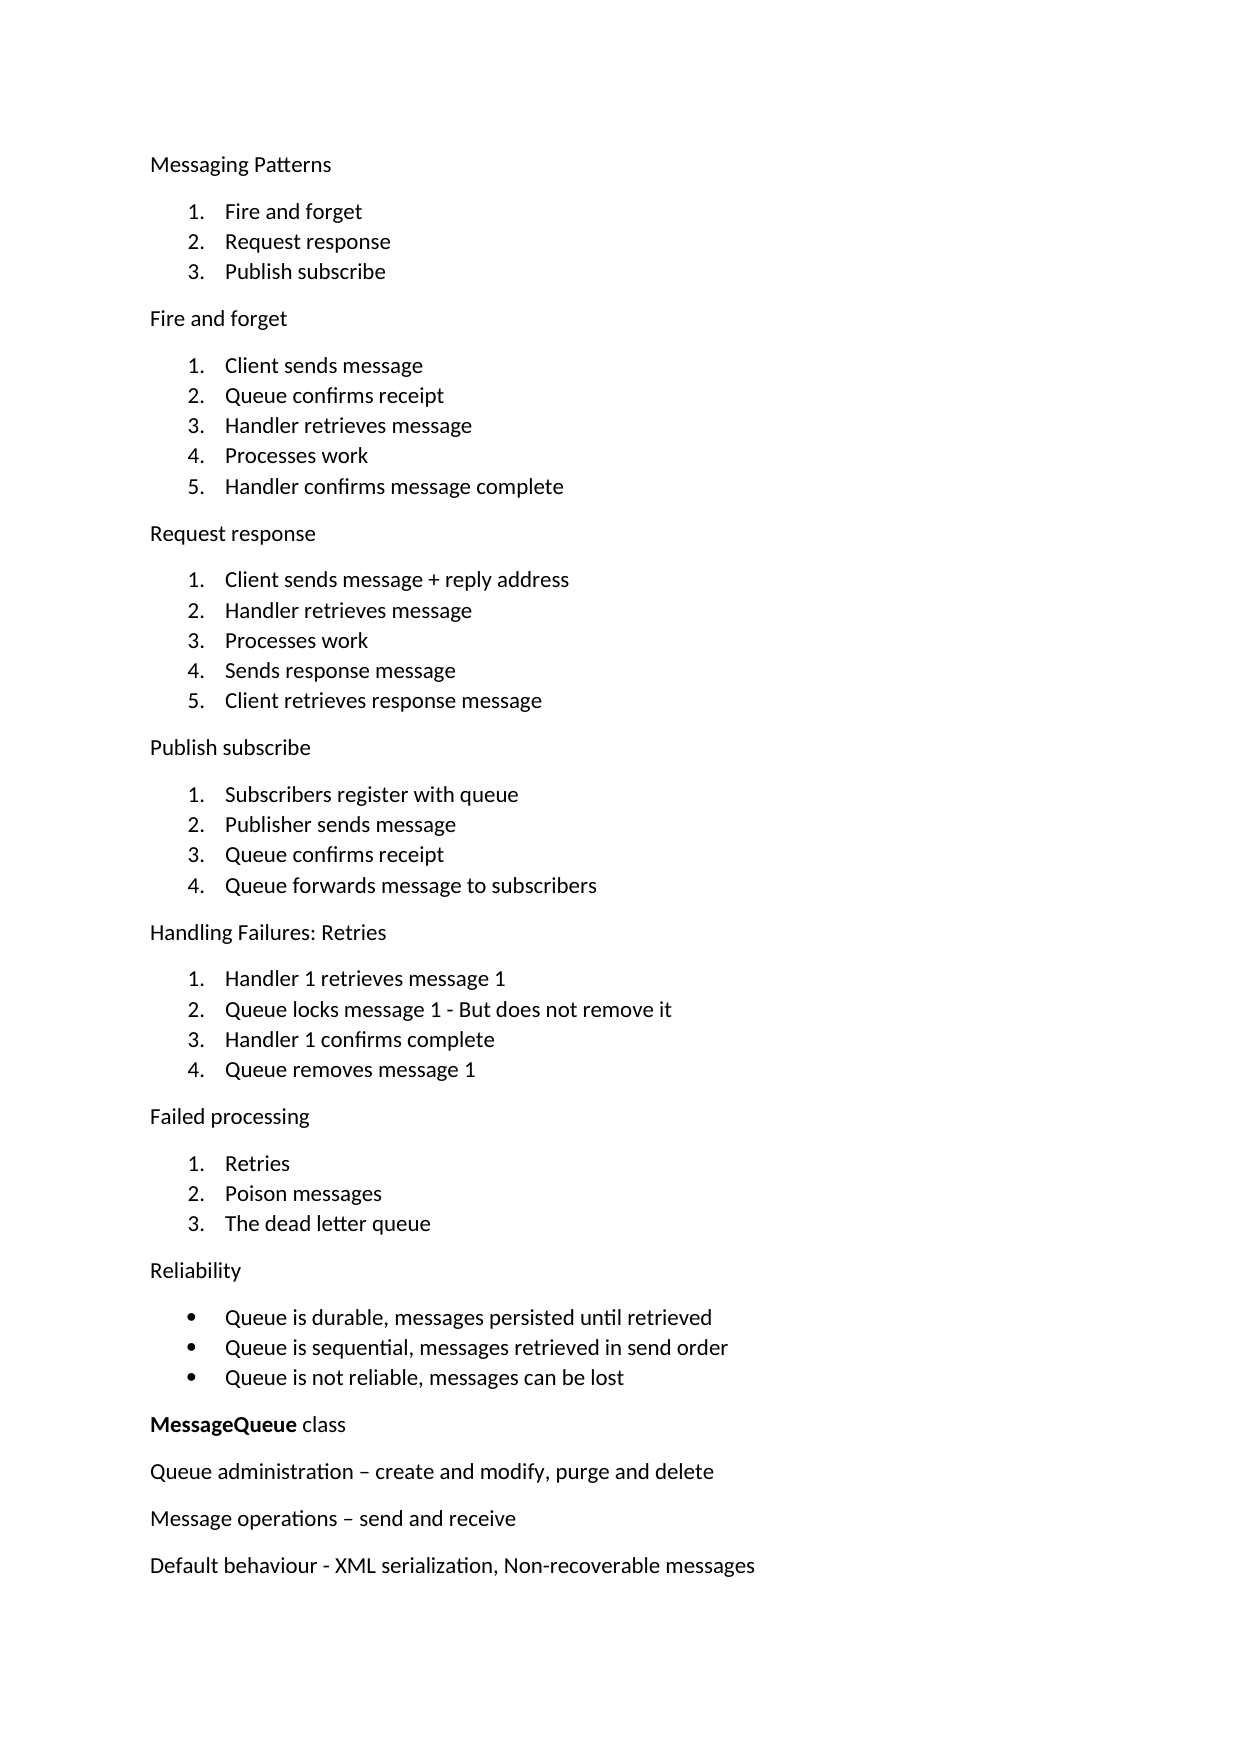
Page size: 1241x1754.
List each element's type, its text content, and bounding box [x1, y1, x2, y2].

list Handler 1 retrieves message 1 [187, 964, 1090, 993]
list Fire and forget [187, 197, 1090, 225]
list Handler retrieves message [187, 411, 1090, 439]
list Queue forwards message to subscribers [187, 871, 1090, 899]
text Request response [150, 519, 1090, 547]
text Handling Failures: Retries [150, 918, 1090, 946]
list Retries [187, 1149, 1090, 1177]
list Queue removes message 1 [187, 1055, 1090, 1083]
text Message operations – send and receive [150, 1504, 1090, 1532]
text Publish subscribe [150, 733, 1090, 761]
list The dead letter queue [187, 1209, 1090, 1237]
list Handler confirms message complete [187, 472, 1090, 500]
list Client sends message [187, 351, 1090, 379]
list Processes work [187, 626, 1090, 654]
text MessageQueue class [150, 1410, 1090, 1438]
list Queue is not reliable, messages can be lost [187, 1363, 1090, 1392]
list Handler 1 confirms complete [187, 1025, 1090, 1053]
list Poison messages [187, 1179, 1090, 1207]
list Queue locks message 1 - But does not remove it [187, 995, 1090, 1023]
list Subscribers register with queue [187, 780, 1090, 808]
list Publisher sends message [187, 810, 1090, 838]
list Publish subscribe [187, 257, 1090, 285]
list Processes work [187, 442, 1090, 470]
text Default behaviour - XML serialization, Non-recoverable messages [150, 1551, 1090, 1579]
text Messaging Patterns [150, 150, 1090, 178]
text Reliability [150, 1256, 1090, 1284]
text Failed processing [150, 1102, 1090, 1130]
text Queue administration – create and modify, purge and delete [150, 1457, 1090, 1485]
list Queue is durable, messages persisted until retrieved [187, 1303, 1090, 1331]
list Queue is sequential, messages retrieved in send order [187, 1333, 1090, 1361]
list Handler retrieves message [187, 596, 1090, 624]
list Queue confirms receipt [187, 841, 1090, 869]
list Sends response message [187, 656, 1090, 684]
list Client sends message + reply address [187, 566, 1090, 594]
list Queue confirms receipt [187, 381, 1090, 409]
list Request response [187, 227, 1090, 255]
list Client retrieves response message [187, 686, 1090, 714]
text Fire and forget [150, 304, 1090, 332]
